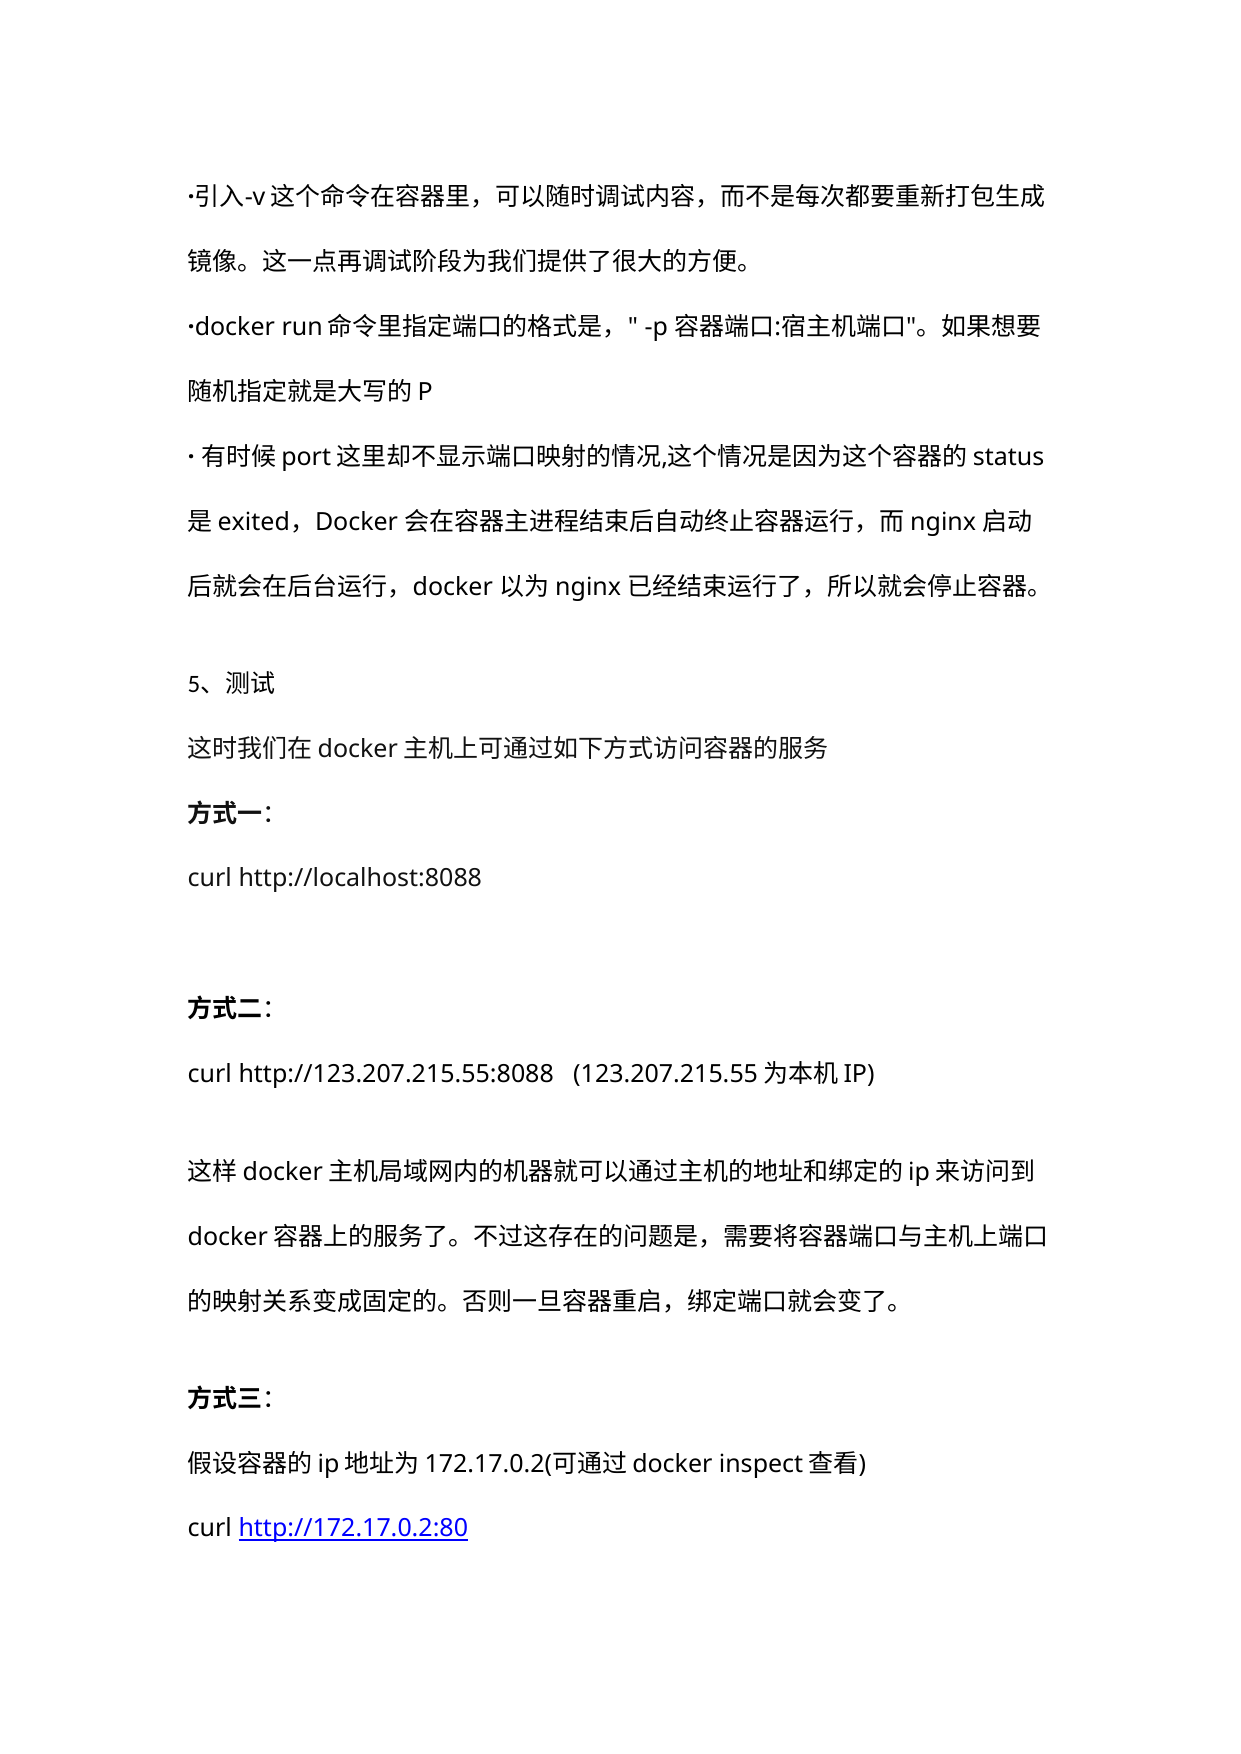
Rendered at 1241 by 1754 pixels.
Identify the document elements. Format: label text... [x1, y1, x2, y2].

text curl http://123.207.215.55:8088 (123.207.215.55为本机IP) [187, 1039, 1053, 1104]
text 这时我们在docker主机上可通过如下方式访问容器的服务 [187, 714, 1053, 779]
text curl http://172.17.0.2:80 [187, 1494, 1053, 1559]
text 方式一： [187, 779, 1053, 844]
text 这样docker主机局域网内的机器就可以通过主机的地址和绑定的ip来访问到docker容器上的服务了。不过这存在的问题是，需要将容器端口与主机上端口的映射关系变成固定的。否则一旦容器重启，绑定端口就会变了。 [187, 1137, 1053, 1332]
text ·docker run命令里指定端口的格式是，" -p 容器端口:宿主机端口"。如果想要随机指定就是大写的P [187, 292, 1053, 422]
text 方式二： [187, 974, 1053, 1039]
text · 有时候port这里却不显示端口映射的情况,这个情况是因为这个容器的status是exited，Docker 会在容器主进程结束后自动终止容器运行，而 nginx 启动后就会在后台运行，docker 以为 nginx 已经结束运行了，所以就会停止容器。 [187, 422, 1053, 617]
text ·引入-v这个命令在容器里，可以随时调试内容，而不是每次都要重新打包生成镜像。这一点再调试阶段为我们提供了很大的方便。 [187, 162, 1053, 292]
text 假设容器的ip地址为172.17.0.2(可通过docker inspect查看) [187, 1429, 1053, 1494]
text curl http://localhost:8088 [187, 844, 1053, 909]
text 5、测试 [187, 649, 1053, 714]
text 方式三： [187, 1364, 1053, 1429]
